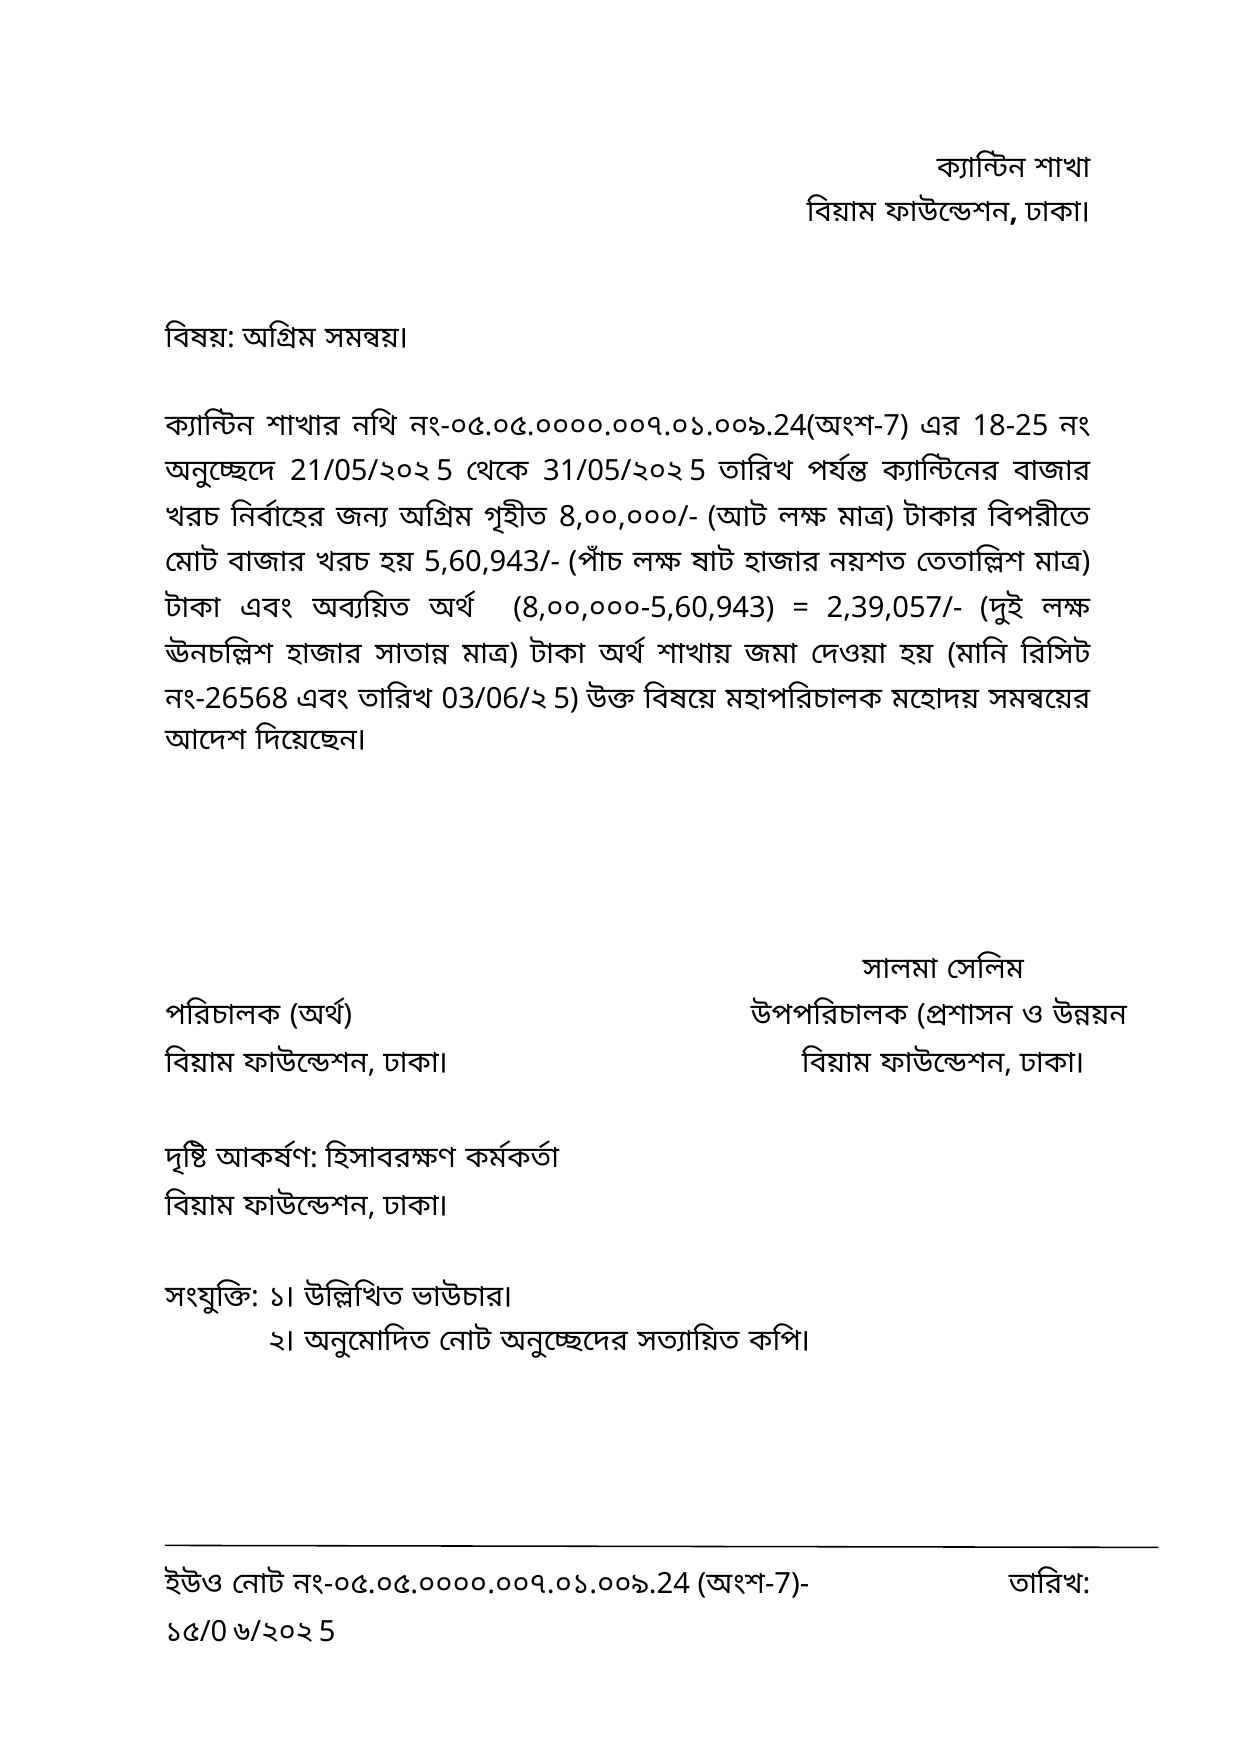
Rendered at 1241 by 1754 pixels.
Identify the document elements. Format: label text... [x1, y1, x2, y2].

text সালমা সেলিম [165, 952, 1090, 986]
text ক্যান্টিন শাখার নথি নং-০৫.০৫.০০০০.০০৭.০১.০০৯.24(অংশ-7) এর 18-25 নং অনুচ্ছেদে 21/05/২০২5 থেকে 31/05/২০২5 তারিখ পর্যন্ত ক্যান্টিনের বাজার খরচ নির্বাহের জন্য অগ্রিম গৃহীত 8,০০,০০০/- (আট লক্ষ মাত্র) টাকার বিপরীতে মোট বাজার খরচ হয় 5,60,943/- (পাঁচ লক্ষ ষাট হাজার নয়শত তেতাল্লিশ মাত্র) টাকা এবং অব্যয়িত অর্থ (8,০০,০০০-5,60,943) = 2,39,057/- (দুই লক্ষ ঊনচল্লিশ হাজার সাতান্ন মাত্র) টাকা অর্থ শাখায় জমা দেওয়া হয় (মানি রিসিট নং-26568 এবং তারিখ 03/06/২5) উক্ত বিষয়ে মহাপরিচালক মহোদয় সমন্বয়ের আদেশ দিয়েছেন। [165, 404, 1090, 756]
text ইউও নোট নং-০৫.০৫.০০০০.০০৭.০১.০০৯.24 (অংশ-7)- তারিখ: ১৫/0৬/২০২5 [165, 1562, 1090, 1650]
text ২। অনুমোদিত নোট অনুচ্ছেদের সত্যায়িত কপি। [165, 1323, 1090, 1357]
text বিয়াম ফাউন্ডেশন, ঢাকা। [165, 1184, 1090, 1224]
text বিয়াম ফাউন্ডেশন, ঢাকা। বিয়াম ফাউন্ডেশন, ঢাকা। [165, 1041, 1090, 1081]
text পরিচালক (অর্থ) উপপরিচালক (প্রশাসন ও উন্নয়ন) [165, 993, 1090, 1033]
text বিয়াম ফাউন্ডেশন, ঢাকা। [165, 191, 1090, 230]
text দৃষ্টি আকর্ষণ: হিসাবরক্ষণ কর্মকর্তা [165, 1136, 1090, 1176]
text সংযুক্তি: ১। উল্লিখিত ভাউচার। [165, 1276, 1090, 1315]
text বিষয়: অগ্রিম সমন্বয়। [165, 317, 1090, 356]
text ক্যান্টিন শাখা [165, 150, 1090, 184]
